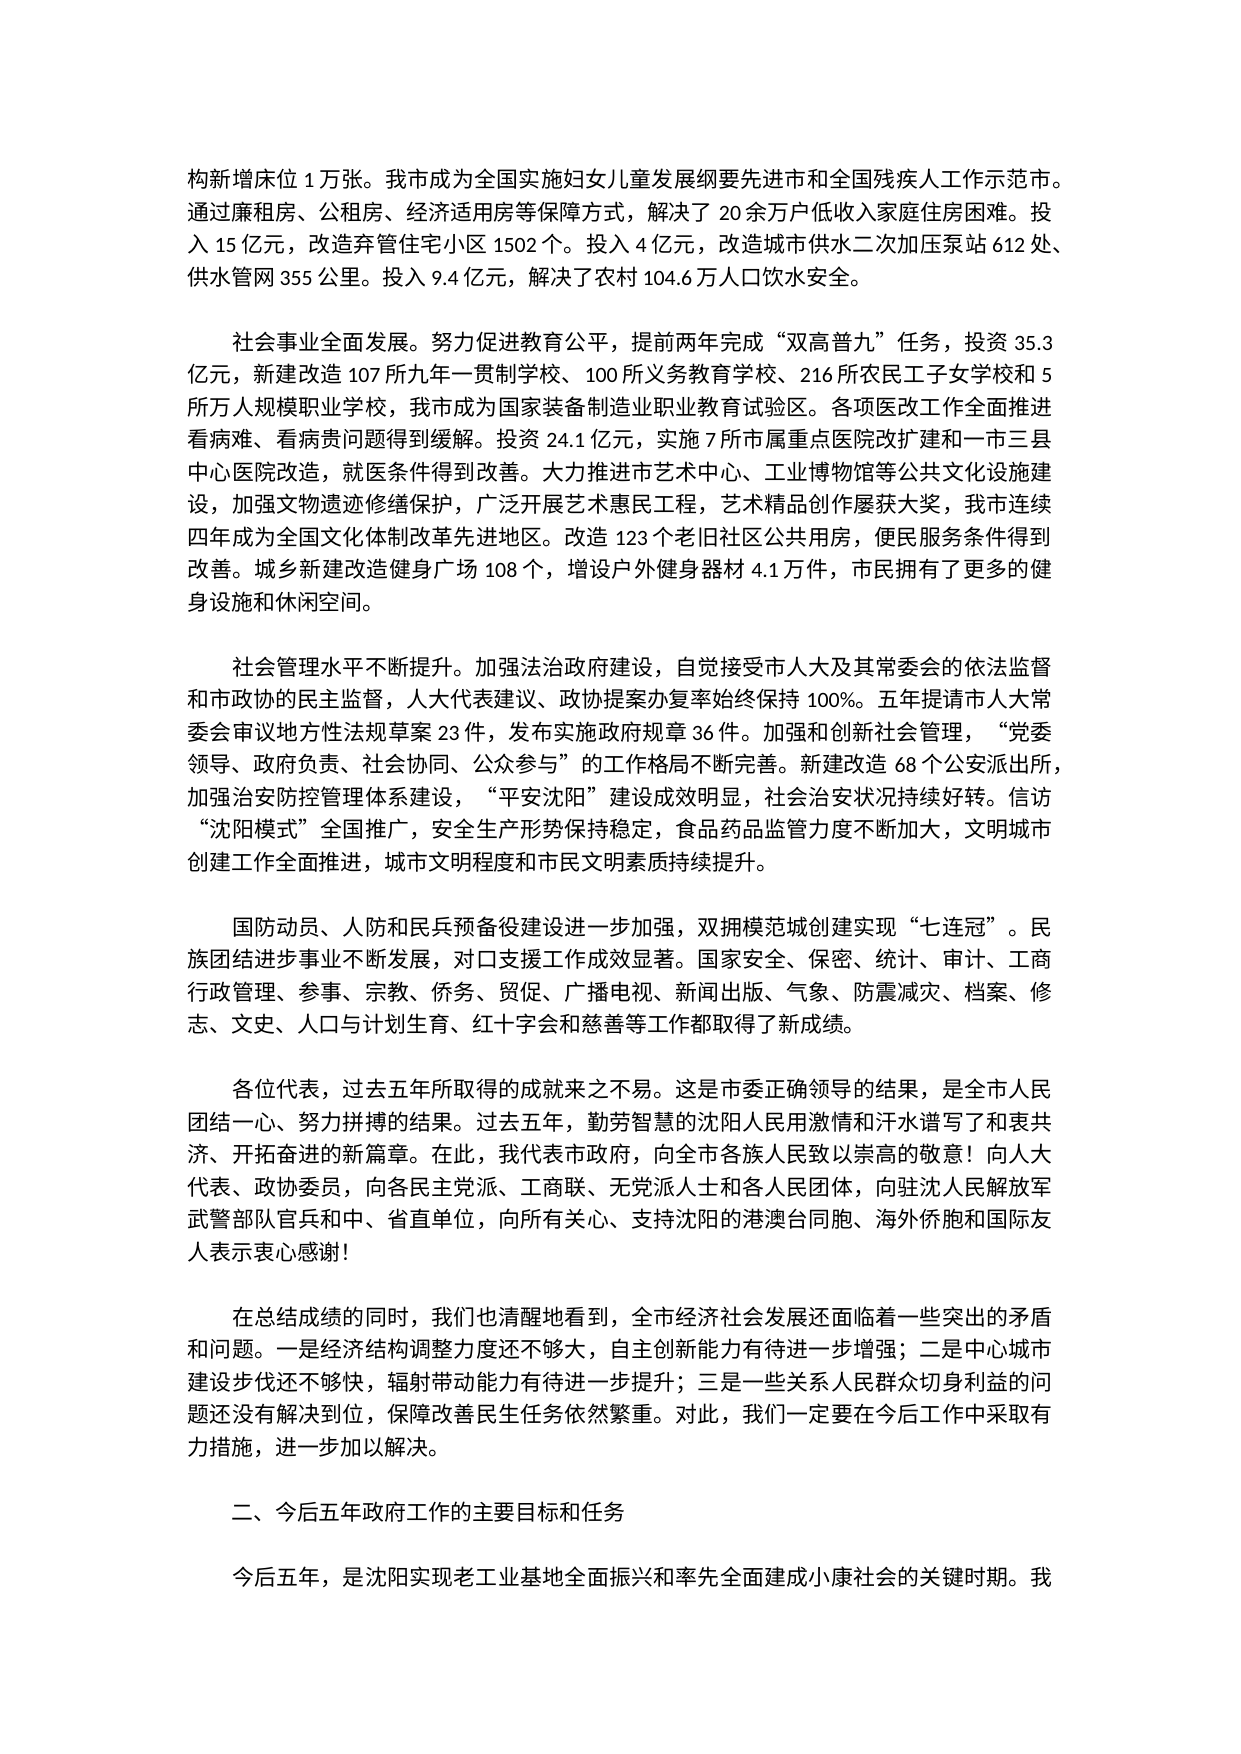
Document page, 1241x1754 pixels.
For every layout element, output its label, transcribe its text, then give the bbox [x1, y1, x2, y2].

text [187, 1559, 1053, 1592]
text 社会事业全面发展。努力促进教育公平，提前两年完成“双高普九”任务，投资35.3亿元，新建改造107所九年一贯制学校、100所义务教育学校、216所农民工子女学校和5所万人规模职业学校，我市成为国家装备制造业职业教育试验区。各项医改工作全面推进，看病难、看病贵问题得到缓解。投资24.1亿元，实施7所市属重点医院改扩建和一市三县中心医院改造，就医条件得到改善。大力推进市艺术中心、工业博物馆等公共文化设施建设，加强文物遗迹修缮保护，广泛开展艺术惠民工程，艺术精品创作屡获大奖，我市连续四年成为全国文化体制改革先进地区。改造123个老旧社区公共用房，便民服务条件得到改善。城乡新建改造健身广场108个，增设户外健身器材4.1万件，市民拥有了更多的健身设施和休闲空间。 [187, 324, 1053, 617]
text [187, 162, 1053, 292]
text 在总结成绩的同时，我们也清醒地看到，全市经济社会发展还面临着一些突出的矛盾和问题。一是经济结构调整力度还不够大，自主创新能力有待进一步增强；二是中心城市建设步伐还不够快，辐射带动能力有待进一步提升；三是一些关系人民群众切身利益的问题还没有解决到位，保障改善民生任务依然繁重。对此，我们一定要在今后工作中采取有力措施，进一步加以解决。 [187, 1299, 1053, 1462]
text 二、今后五年政府工作的主要目标和任务 [187, 1494, 1053, 1527]
text 各位代表，过去五年所取得的成就来之不易。这是市委正确领导的结果，是全市人民团结一心、努力拼搏的结果。过去五年，勤劳智慧的沈阳人民用激情和汗水谱写了和衷共济、开拓奋进的新篇章。在此，我代表市政府，向全市各族人民致以崇高的敬意！向人大代表、政协委员，向各民主党派、工商联、无党派人士和各人民团体，向驻沈人民解放军、武警部队官兵和中、省直单位，向所有关心、支持沈阳的港澳台同胞、海外侨胞和国际友人表示衷心感谢！ [187, 1072, 1053, 1267]
text 国防动员、人防和民兵预备役建设进一步加强，双拥模范城创建实现“七连冠”。民族团结进步事业不断发展，对口支援工作成效显著。国家安全、保密、统计、审计、工商行政管理、参事、宗教、侨务、贸促、广播电视、新闻出版、气象、防震减灾、档案、修志、文史、人口与计划生育、红十字会和慈善等工作都取得了新成绩。 [187, 909, 1053, 1039]
text 社会管理水平不断提升。加强法治政府建设，自觉接受市人大及其常委会的依法监督和市政协的民主监督，人大代表建议、政协提案办复率始终保持100%。五年提请市人大常委会审议地方性法规草案23件，发布实施政府规章36件。加强和创新社会管理，“党委领导、政府负责、社会协同、公众参与”的工作格局不断完善。新建改造68个公安派出所，加强治安防控管理体系建设，“平安沈阳”建设成效明显，社会治安状况持续好转。信访“沈阳模式”全国推广，安全生产形势保持稳定，食品药品监管力度不断加大，文明城市创建工作全面推进，城市文明程度和市民文明素质持续提升。 [187, 649, 1053, 877]
